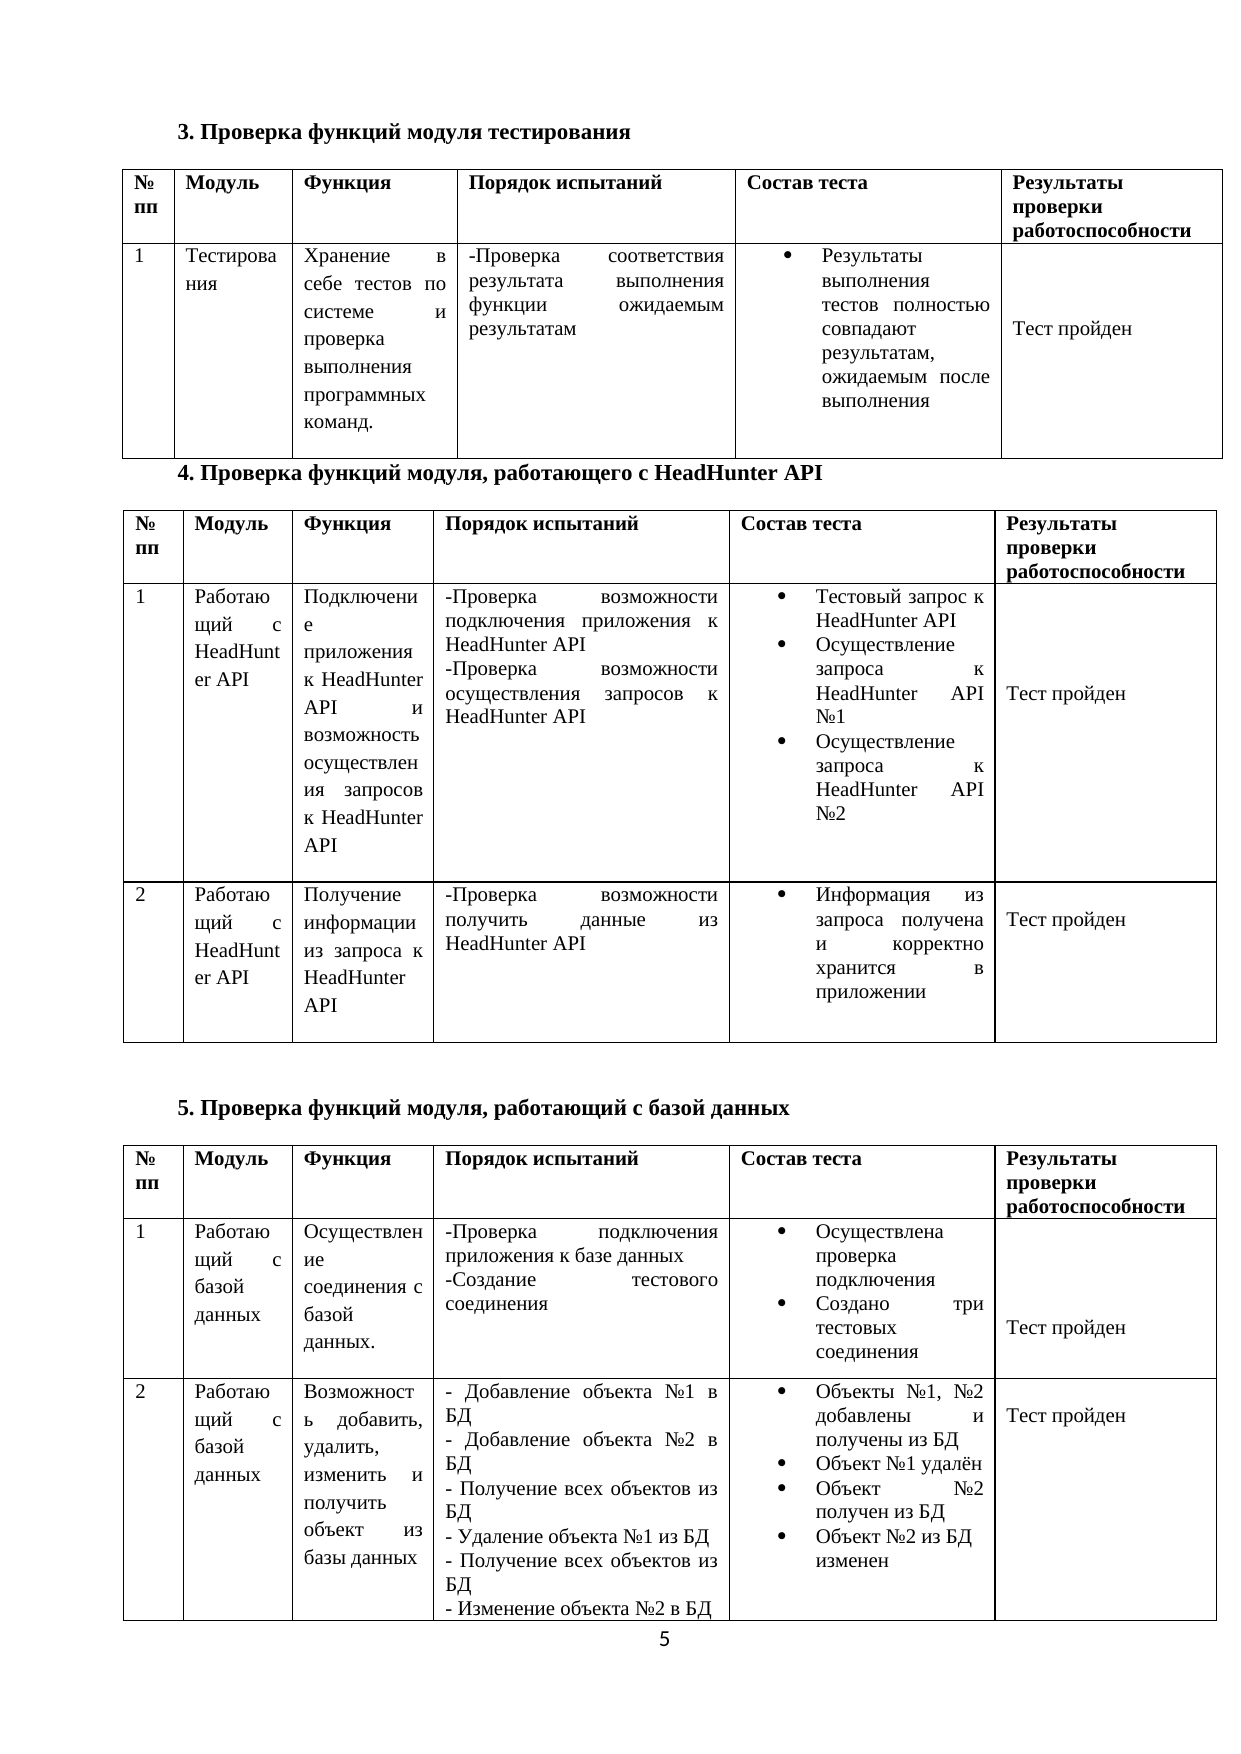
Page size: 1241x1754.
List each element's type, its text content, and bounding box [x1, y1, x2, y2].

table_cell Результаты выполнения тестов полностью совпадают результатам, ожидаемым после выполнения [736, 244, 1001, 458]
table_cell Подключение приложения к HeadHunter API и возможность осуществления запросов к HeadHunter API [293, 584, 433, 881]
table_header № пп [123, 170, 174, 242]
table_header № пп [124, 511, 183, 583]
table_cell 1 [124, 1219, 183, 1378]
table_cell Получение информации из запроса к HeadHunter API [293, 883, 433, 1042]
table_cell Тест пройден [996, 1379, 1216, 1620]
table_cell 1 [124, 584, 183, 881]
table_header Модуль [184, 1146, 292, 1218]
table_cell Тест пройден [1002, 244, 1222, 458]
table_header Результаты проверки работоспособности [996, 1146, 1216, 1218]
table_cell 2 [124, 1379, 183, 1620]
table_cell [293, 1379, 433, 1620]
table_header Функция [293, 170, 457, 242]
table_header Результаты проверки работоспособности [996, 511, 1216, 583]
table_header Порядок испытаний [434, 511, 729, 583]
table_cell Тест пройден [996, 1219, 1216, 1378]
table_cell Осуществлена проверка подключения Создано три тестовых соединения [730, 1219, 994, 1378]
table_cell Осуществление соединения с базой данных. [293, 1219, 433, 1378]
table_cell 2 [124, 883, 183, 1042]
text 3. Проверка функций модуля тестирования [177, 118, 1152, 144]
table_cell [184, 1379, 292, 1620]
table_cell -Проверка подключения приложения к базе данных -Создание тестового соединения [434, 1219, 729, 1378]
table_cell -Проверка возможности подключения приложения к HeadHunter API -Проверка возможности осуществления запросов к HeadHunter API [434, 584, 729, 881]
text 4. Проверка функций модуля, работающего с HeadHunter API [177, 459, 1152, 485]
table_header Порядок испытаний [434, 1146, 729, 1218]
table_cell 1 [123, 244, 174, 458]
table_cell Тестовый запрос к HeadHunter API Осуществление запроса к HeadHunter API №1 Осуществление запроса к HeadHunter API №2 [730, 584, 994, 881]
table_cell Хранение в себе тестов по системе и проверка выполнения программных команд. [293, 244, 457, 458]
table_cell Информация из запроса получена и корректно хранится в приложении [730, 883, 994, 1042]
text 5. Проверка функций модуля, работающий с базой данных [177, 1094, 1152, 1120]
table_cell Тест пройден [996, 883, 1216, 1042]
table_header Состав теста [736, 170, 1001, 242]
table_cell Работающий с HeadHunter API [184, 883, 292, 1042]
table_header № пп [124, 1146, 183, 1218]
table_cell Работающий с базой данных [184, 1219, 292, 1378]
table_header Функция [293, 511, 433, 583]
table_cell -Проверка возможности получить данные из HeadHunter API [434, 883, 729, 1042]
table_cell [434, 1379, 729, 1620]
table_header Состав теста [730, 1146, 994, 1218]
table_header Результаты проверки работоспособности [1002, 170, 1222, 242]
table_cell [730, 1379, 994, 1620]
table_header Модуль [184, 511, 292, 583]
table_header Функция [293, 1146, 433, 1218]
table_cell -Проверка соответствия результата выполнения функции ожидаемым результатам [458, 244, 735, 458]
table_header Состав теста [730, 511, 994, 583]
table_header Модуль [175, 170, 292, 242]
table_cell Работающий с HeadHunter API [184, 584, 292, 881]
table_header Порядок испытаний [458, 170, 735, 242]
table_cell Тест пройден [996, 584, 1216, 881]
table_cell Тестирования [175, 244, 292, 458]
